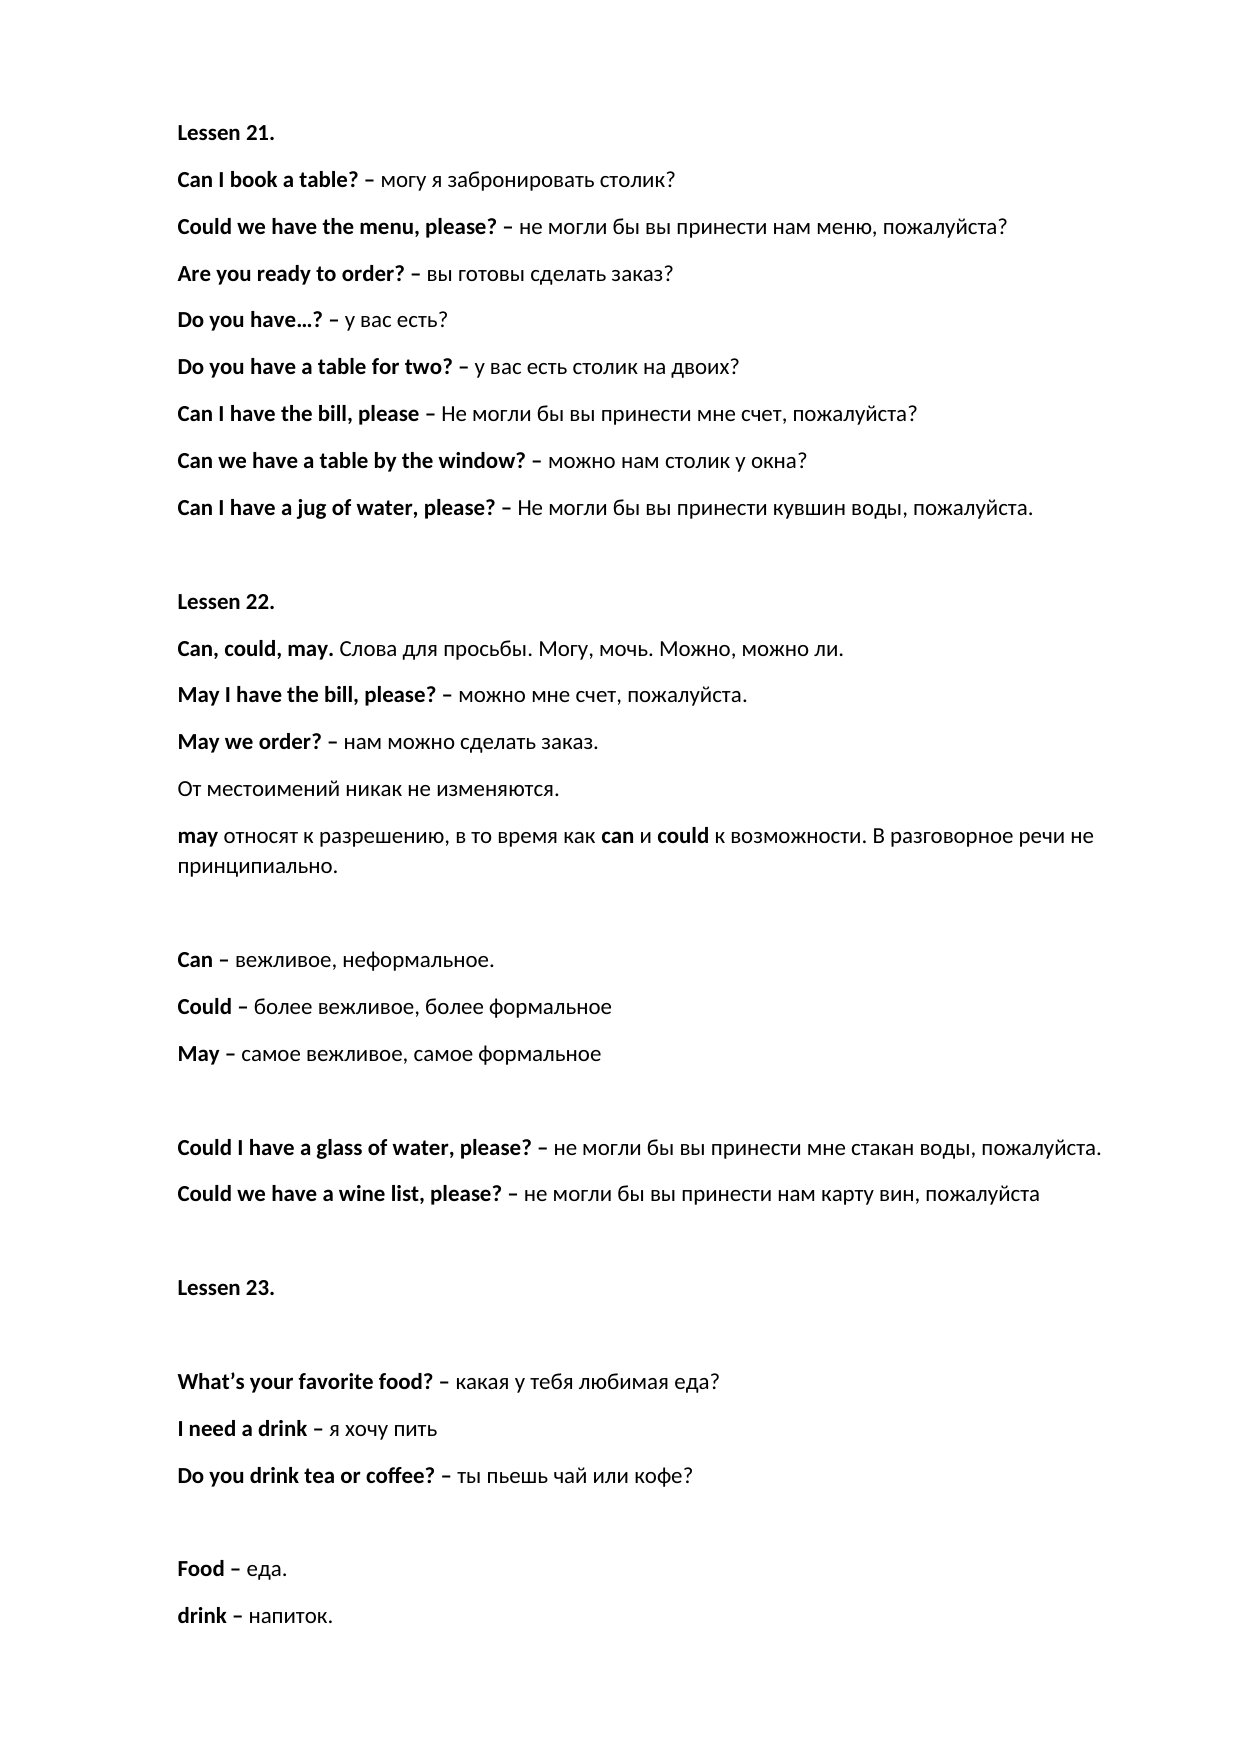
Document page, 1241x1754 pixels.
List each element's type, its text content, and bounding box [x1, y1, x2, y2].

text May we order? – нам можно сделать заказ. [177, 727, 1152, 756]
text I need a drink – я хочу пить [177, 1414, 1152, 1442]
text Can – вежливое, неформальное. [177, 945, 1152, 973]
text Can, could, may. Слова для просьбы. Могу, мочь. Можно, можно ли. [177, 634, 1152, 662]
text Lessen 23. [177, 1273, 1152, 1301]
text may относят к разрешению, в то время как can и could к возможности. В разговорное речи не принципиально. [177, 821, 1152, 879]
text May I have the bill, please? – можно мне счет, пожалуйста. [177, 681, 1152, 709]
text Do you have…? – у вас есть? [177, 306, 1152, 334]
text May – самое вежливое, самое формальное [177, 1039, 1152, 1067]
text От местоимений никак не изменяются. [177, 774, 1152, 802]
text Can I book a table? – могу я забронировать столик? [177, 165, 1152, 193]
text Could we have the menu, please? – не могли бы вы принести нам меню, пожалуйста? [177, 212, 1152, 240]
text Are you ready to order? – вы готовы сделать заказ? [177, 259, 1152, 287]
text Could – более вежливое, более формальное [177, 992, 1152, 1020]
text Could I have a glass of water, please? – не могли бы вы принести мне стакан воды, пожалуйста. [177, 1133, 1152, 1161]
text Could we have a wine list, please? – не могли бы вы принести нам карту вин, пожалуйста [177, 1179, 1152, 1208]
text Do you have a table for two? – у вас есть столик на двоих? [177, 352, 1152, 381]
text Food – еда. [177, 1554, 1152, 1583]
text Lessen 21. [177, 118, 1152, 146]
text Do you drink tea or coffee? – ты пьешь чай или кофе? [177, 1461, 1152, 1489]
text Can I have the bill, please – Не могли бы вы принести мне счет, пожалуйста? [177, 399, 1152, 427]
text Can we have a table by the window? – можно нам столик у окна? [177, 446, 1152, 474]
text Can I have a jug of water, please? – Не могли бы вы принести кувшин воды, пожалуйста. [177, 493, 1152, 521]
text What’s your favorite food? – какая у тебя любимая еда? [177, 1367, 1152, 1395]
text drink – напиток. [177, 1601, 1152, 1629]
text Lessen 22. [177, 587, 1152, 615]
